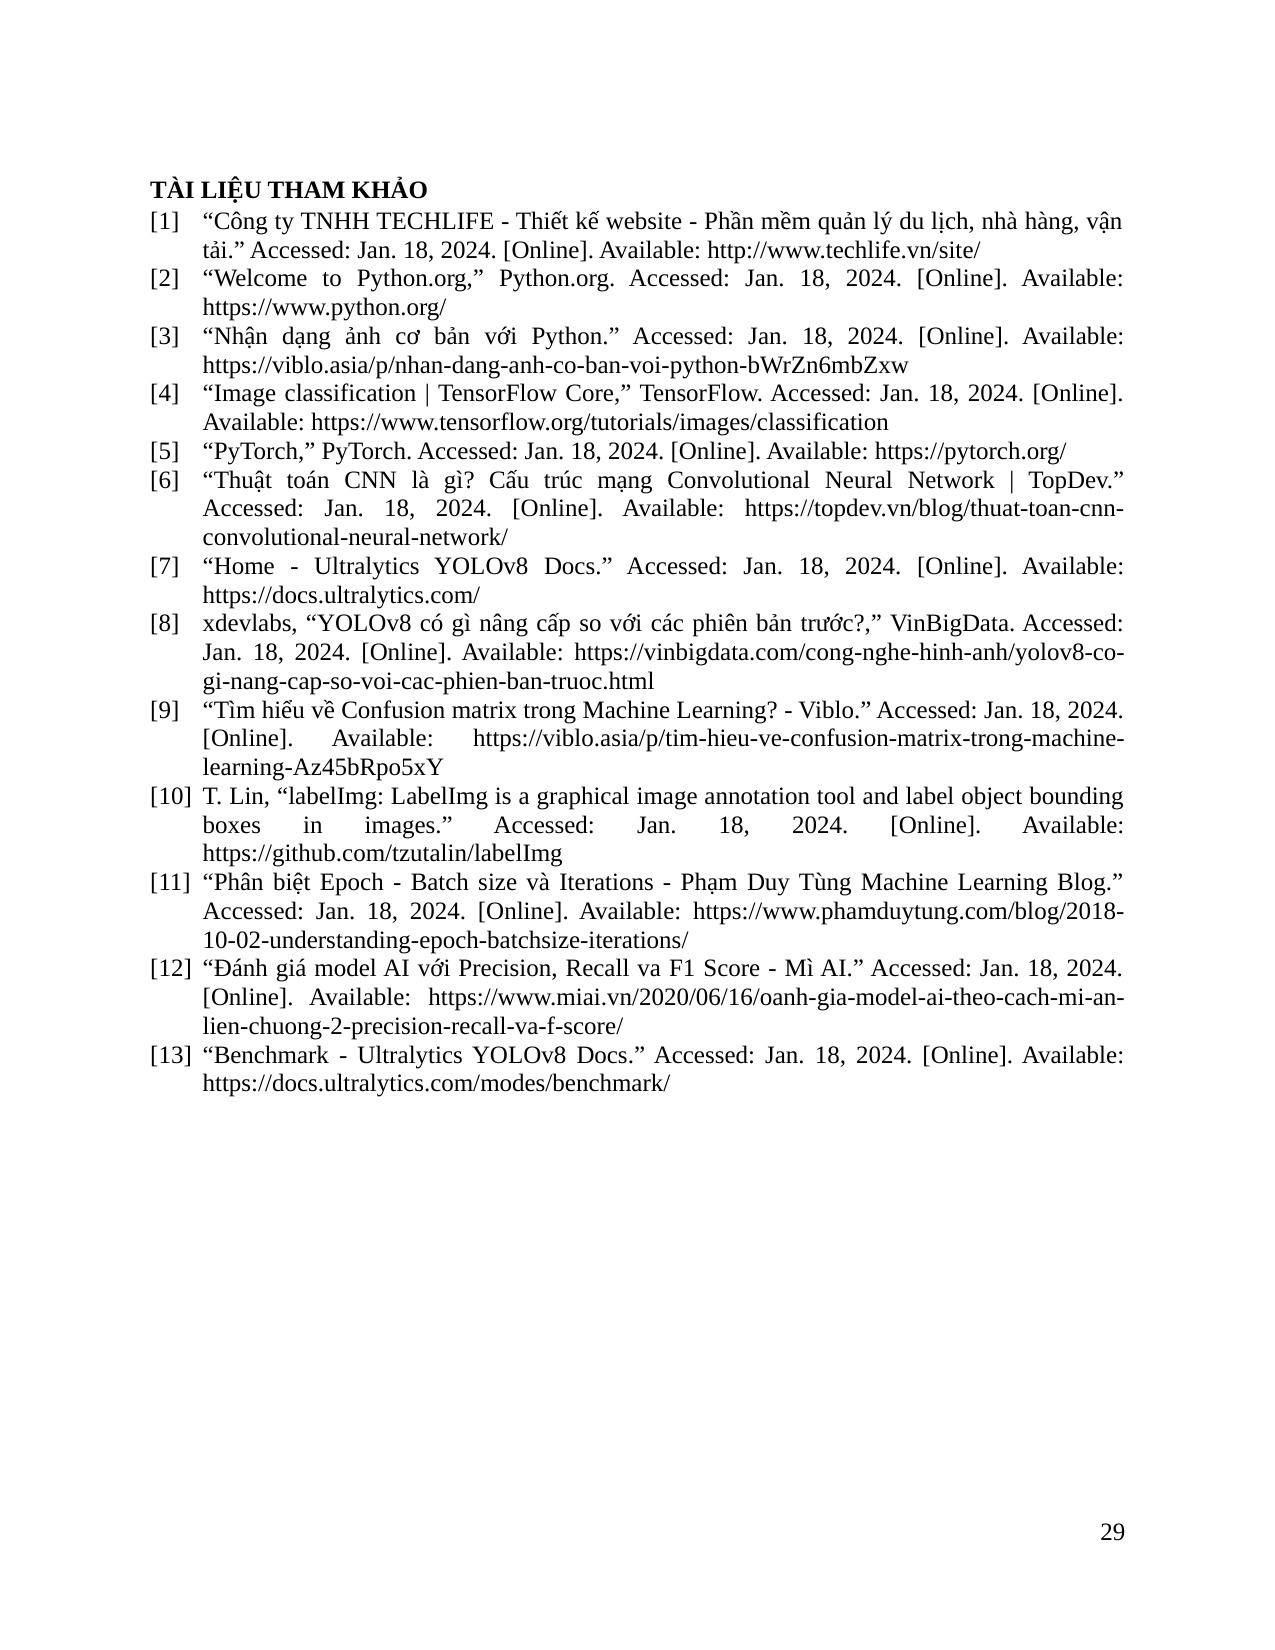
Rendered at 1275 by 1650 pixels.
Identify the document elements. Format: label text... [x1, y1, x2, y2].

text [1] “Công ty TNHH TECHLIFE - Thiết kế website - Phần mềm quản lý du lịch, nhà hàng, vận tải.” Accessed: Jan. 18, 2024. [Online]. Available: http://www.techlife.vn/site/ [150, 206, 1125, 263]
text [7] “Home - Ultralytics YOLOv8 Docs.” Accessed: Jan. 18, 2024. [Online]. Available: https://docs.ultralytics.com/ [150, 551, 1125, 608]
text [3] “Nhận dạng ảnh cơ bản với Python.” Accessed: Jan. 18, 2024. [Online]. Available: https://viblo.asia/p/nhan-dang-anh-co-ban-voi-python-bWrZn6mbZxw [150, 321, 1125, 378]
text [13] “Benchmark - Ultralytics YOLOv8 Docs.” Accessed: Jan. 18, 2024. [Online]. Available: https://docs.ultralytics.com/modes/benchmark/ [150, 1040, 1125, 1097]
text [10] T. Lin, “labelImg: LabelImg is a graphical image annotation tool and label object bounding boxes in images.” Accessed: Jan. 18, 2024. [Online]. Available: https://github.com/tzutalin/labelImg [150, 781, 1125, 867]
subtitle TÀI LIỆU THAM KHẢO [150, 175, 1125, 204]
text [8] xdevlabs, “YOLOv8 có gì nâng cấp so với các phiên bản trước?,” VinBigData. Accessed: Jan. 18, 2024. [Online]. Available: https://vinbigdata.com/cong-nghe-hinh-anh/yolov8-co-gi-nang-cap-so-voi-cac-phien-ban-truoc.html [150, 608, 1125, 695]
text [12] “Đánh giá model AI với Precision, Recall va F1 Score - Mì AI.” Accessed: Jan. 18, 2024. [Online]. Available: https://www.miai.vn/2020/06/16/oanh-gia-model-ai-theo-cach-mi-an-lien-chuong-2-precision-recall-va-f-score/ [150, 953, 1125, 1040]
text [2] “Welcome to Python.org,” Python.org. Accessed: Jan. 18, 2024. [Online]. Available: https://www.python.org/ [150, 263, 1125, 321]
text [9] “Tìm hiểu về Confusion matrix trong Machine Learning? - Viblo.” Accessed: Jan. 18, 2024. [Online]. Available: https://viblo.asia/p/tim-hieu-ve-confusion-matrix-trong-machine-learning-Az45bRpo5xY [150, 695, 1125, 781]
text [5] “PyTorch,” PyTorch. Accessed: Jan. 18, 2024. [Online]. Available: https://pytorch.org/ [150, 436, 1125, 465]
text [6] “Thuật toán CNN là gì? Cấu trúc mạng Convolutional Neural Network | TopDev.” Accessed: Jan. 18, 2024. [Online]. Available: https://topdev.vn/blog/thuat-toan-cnn-convolutional-neural-network/ [150, 465, 1125, 551]
text [4] “Image classification | TensorFlow Core,” TensorFlow. Accessed: Jan. 18, 2024. [Online]. Available: https://www.tensorflow.org/tutorials/images/classification [150, 378, 1125, 436]
text [11] “Phân biệt Epoch - Batch size và Iterations - Phạm Duy Tùng Machine Learning Blog.” Accessed: Jan. 18, 2024. [Online]. Available: https://www.phamduytung.com/blog/2018-10-02-understanding-epoch-batchsize-iterations/ [150, 867, 1125, 953]
